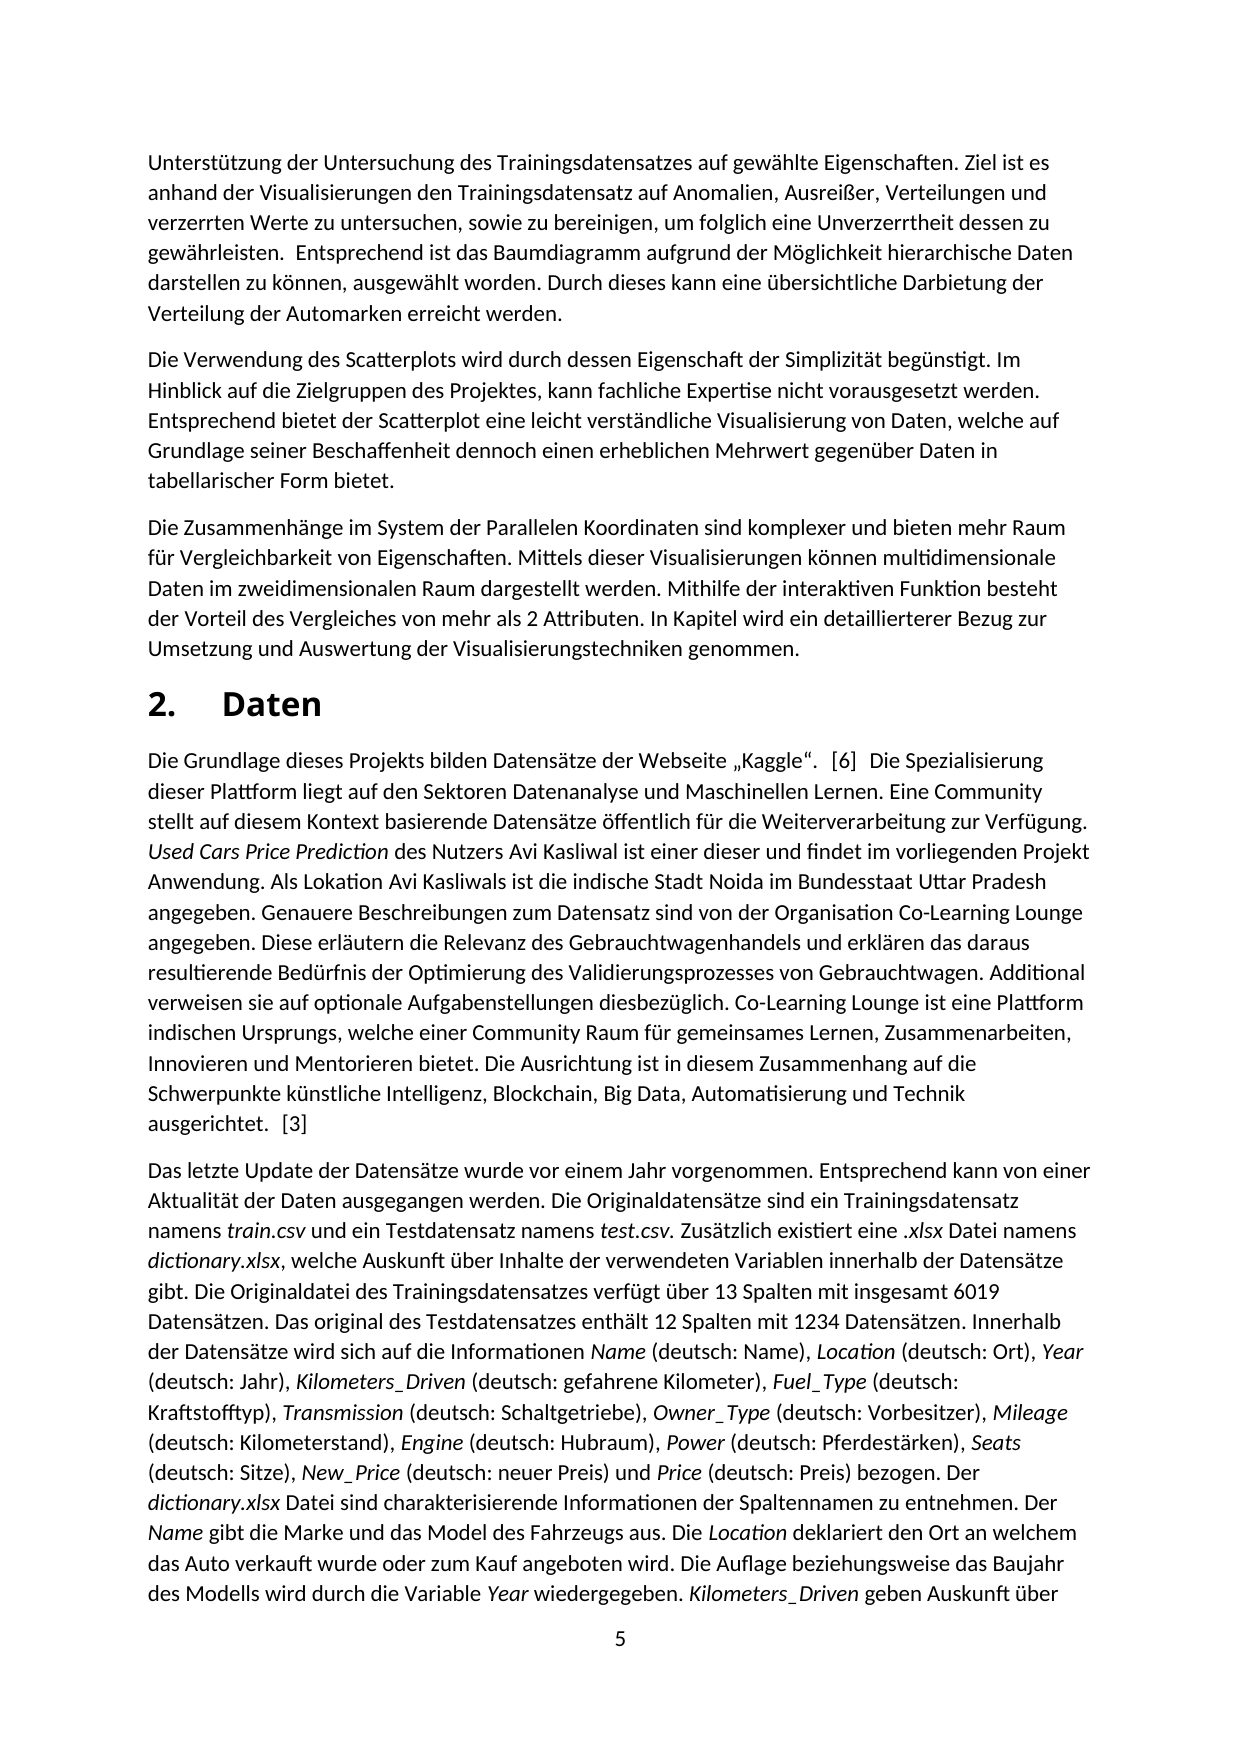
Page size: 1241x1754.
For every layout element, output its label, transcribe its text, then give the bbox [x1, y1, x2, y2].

subtitle Daten [148, 681, 1093, 726]
text Die Grundlage dieses Projekts bilden Datensätze der Webseite „Kaggle“. Die Spezialisierung dieser Plattform liegt auf den Sektoren Datenanalyse und Maschinellen Lernen. Eine Community stellt auf diesem Kontext basierende Datensätze öffentlich für die Weiterverarbeitung zur Verfügung. Used Cars Price Prediction des Nutzers Avi Kasliwal ist einer dieser und findet im vorliegenden Projekt Anwendung. Als Lokation Avi Kasliwals ist die indische Stadt Noida im Bundesstaat Uttar Pradesh angegeben. Genauere Beschreibungen zum Datensatz sind von der Organisation Co-Learning Lounge angegeben. Diese erläutern die Relevanz des Gebrauchtwagenhandels und erklären das daraus resultierende Bedürfnis der Optimierung des Validierungsprozesses von Gebrauchtwagen. Additional verweisen sie auf optionale Aufgabenstellungen diesbezüglich. Co-Learning Lounge ist eine Plattform indischen Ursprungs, welche einer Community Raum für gemeinsames Lernen, Zusammenarbeiten, Innovieren und Mentorieren bietet. Die Ausrichtung ist in diesem Zusammenhang auf die Schwerpunkte künstliche Intelligenz, Blockchain, Big Data, Automatisierung und Technik ausgerichtet. [148, 747, 1093, 1137]
text Die Verwendung des Scatterplots wird durch dessen Eigenschaft der Simplizität begünstigt. Im Hinblick auf die Zielgruppen des Projektes, kann fachliche Expertise nicht vorausgesetzt werden. Entsprechend bietet der Scatterplot eine leicht verständliche Visualisierung von Daten, welche auf Grundlage seiner Beschaffenheit dennoch einen erheblichen Mehrwert gegenüber Daten in tabellarischer Form bietet. [148, 346, 1093, 494]
text Die Zusammenhänge im System der Parallelen Koordinaten sind komplexer und bieten mehr Raum für Vergleichbarkeit von Eigenschaften. Mittels dieser Visualisierungen können multidimensionale Daten im zweidimensionalen Raum dargestellt werden. Mithilfe der interaktiven Funktion besteht der Vorteil des Vergleiches von mehr als 2 Attributen. In Kapitel wird ein detaillierterer Bezug zur Umsetzung und Auswertung der Visualisierungstechniken genommen. [148, 513, 1093, 662]
